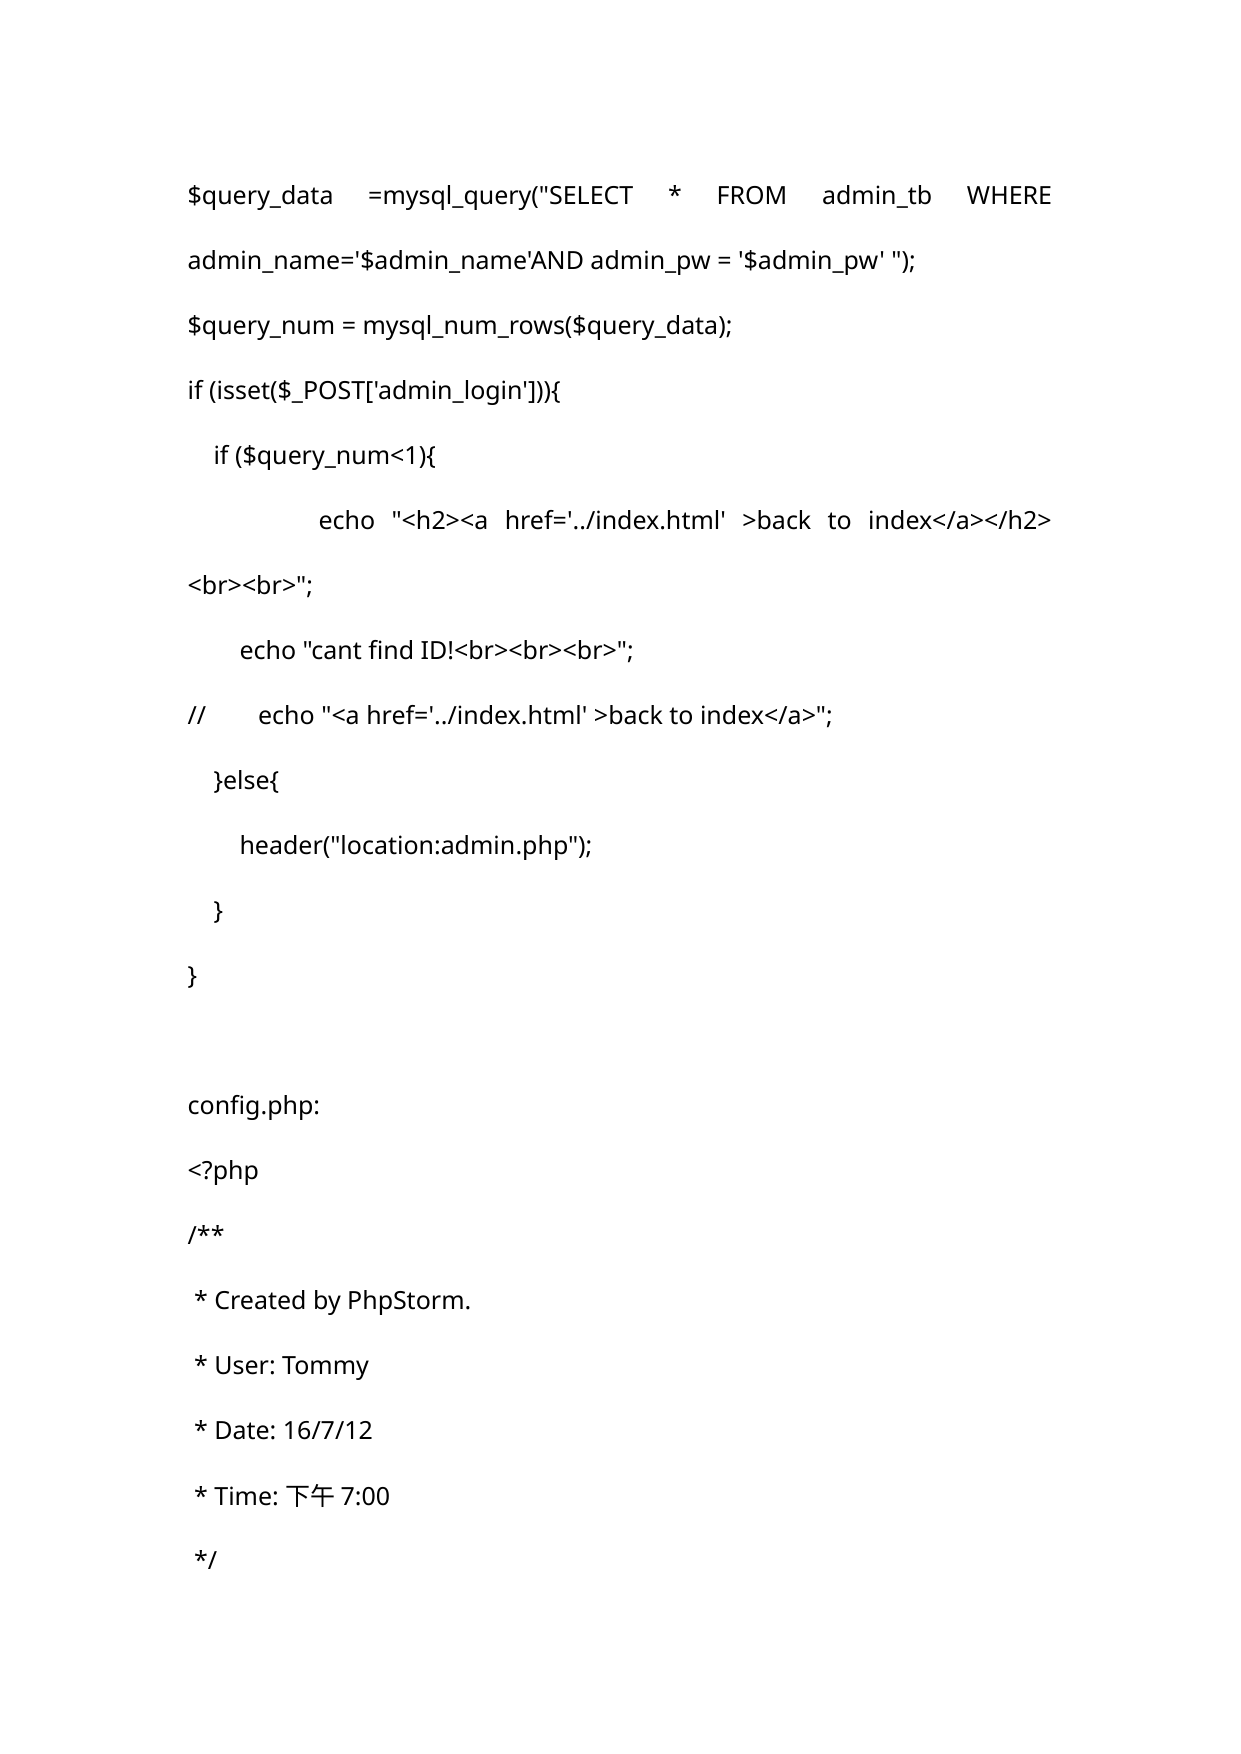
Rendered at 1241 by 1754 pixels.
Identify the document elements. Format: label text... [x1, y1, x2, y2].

text * Time: 下午7:00 [187, 1462, 1053, 1527]
text * Created by PhpStorm. [187, 1267, 1053, 1332]
text header("location:admin.php"); [187, 812, 1053, 877]
text * User: Tommy [187, 1332, 1053, 1397]
text echo "cant find ID!<br><br><br>"; [187, 617, 1053, 682]
text $query_data =mysql_query("SELECT * FROM admin_tb WHERE admin_name='$admin_name'AND admin_pw = '$admin_pw' "); [187, 162, 1053, 292]
text if (isset($_POST['admin_login'])){ [187, 357, 1053, 422]
text config.php: [187, 1072, 1053, 1137]
text } [187, 877, 1053, 942]
text * Date: 16/7/12 [187, 1397, 1053, 1462]
text if ($query_num<1){ [187, 422, 1053, 487]
text $query_num = mysql_num_rows($query_data); [187, 292, 1053, 357]
text echo "<h2><a href='../index.html' >back to index</a></h2> <br><br>"; [187, 487, 1053, 617]
text <?php [187, 1137, 1053, 1202]
text } [187, 942, 1053, 1007]
text */ [187, 1527, 1053, 1592]
text }else{ [187, 747, 1053, 812]
text /** [187, 1202, 1053, 1267]
text // echo "<a href='../index.html' >back to index</a>"; [187, 682, 1053, 747]
